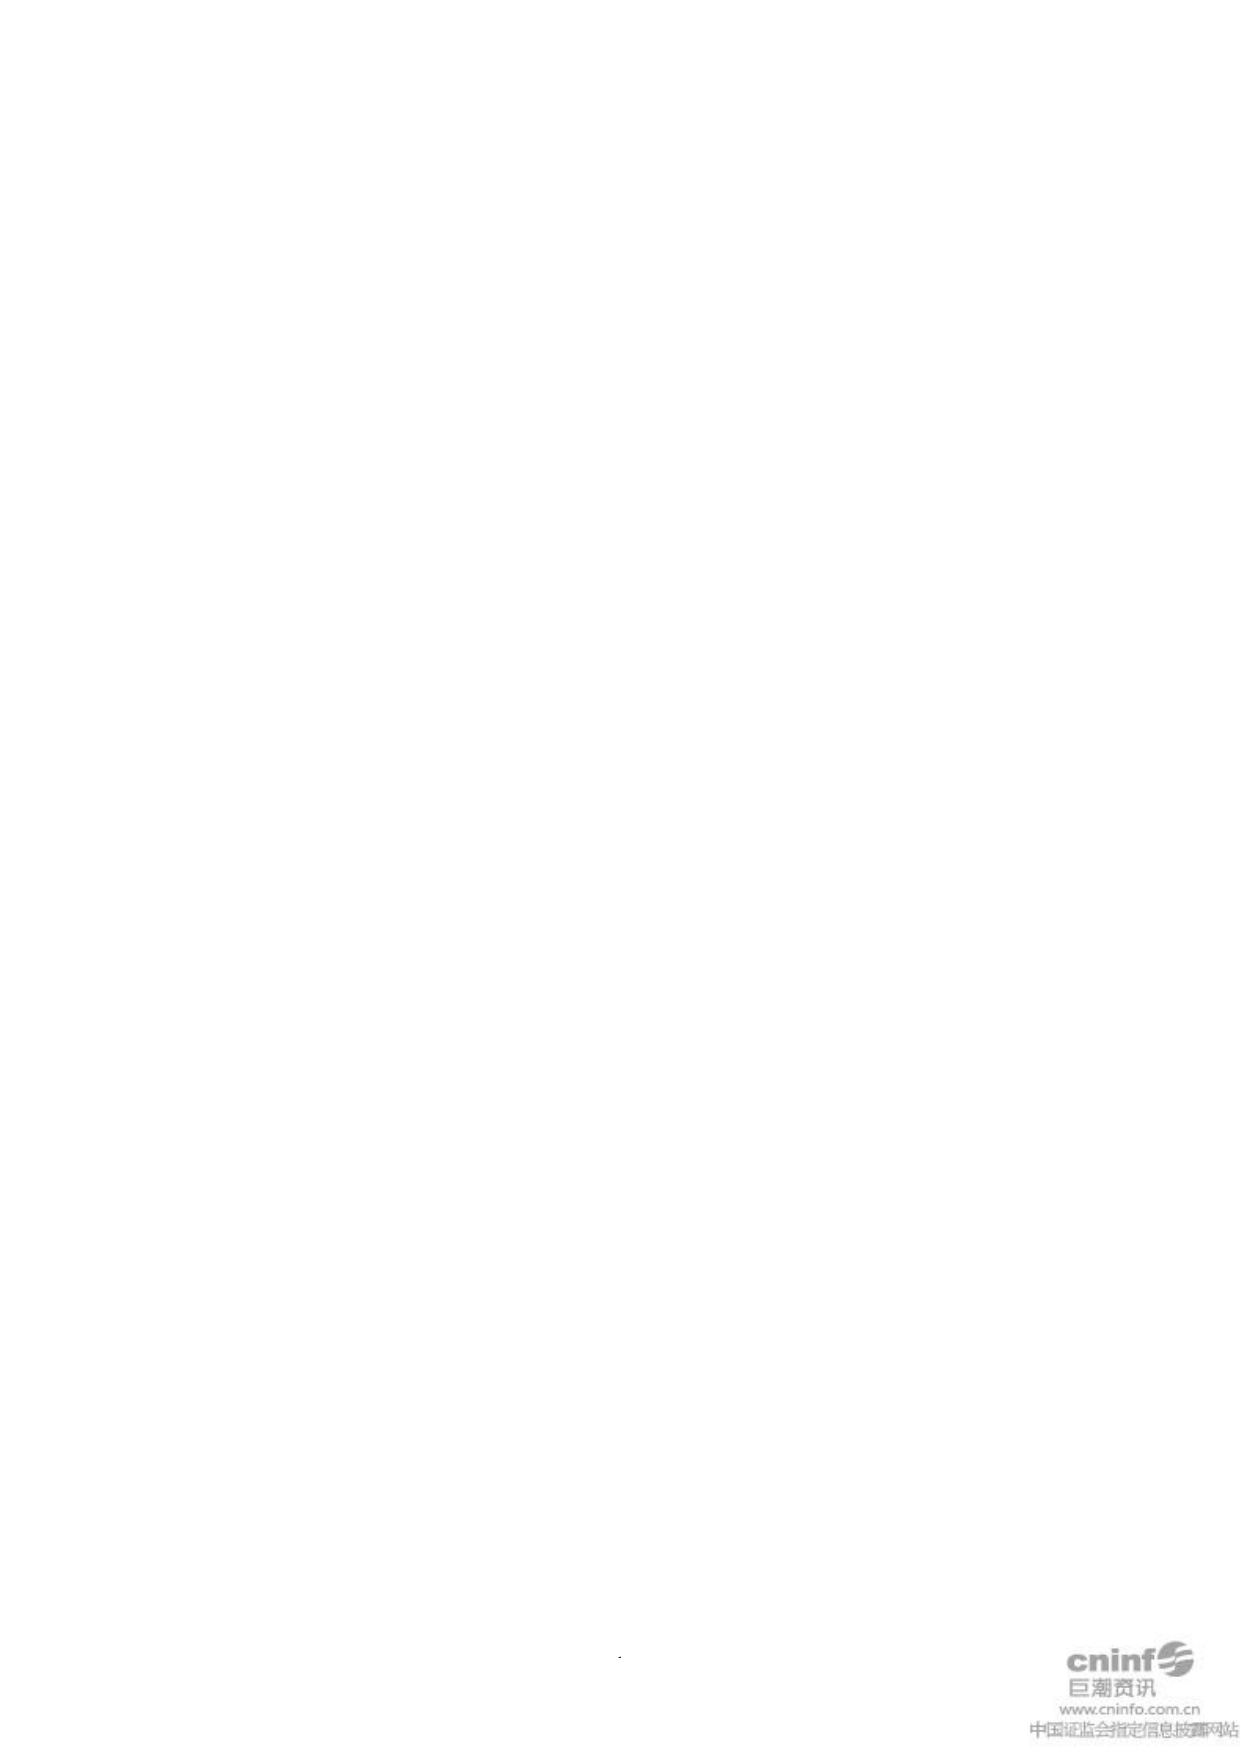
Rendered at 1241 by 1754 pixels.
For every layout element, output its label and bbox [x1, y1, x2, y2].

picture [1029, 1633, 1241, 1754]
